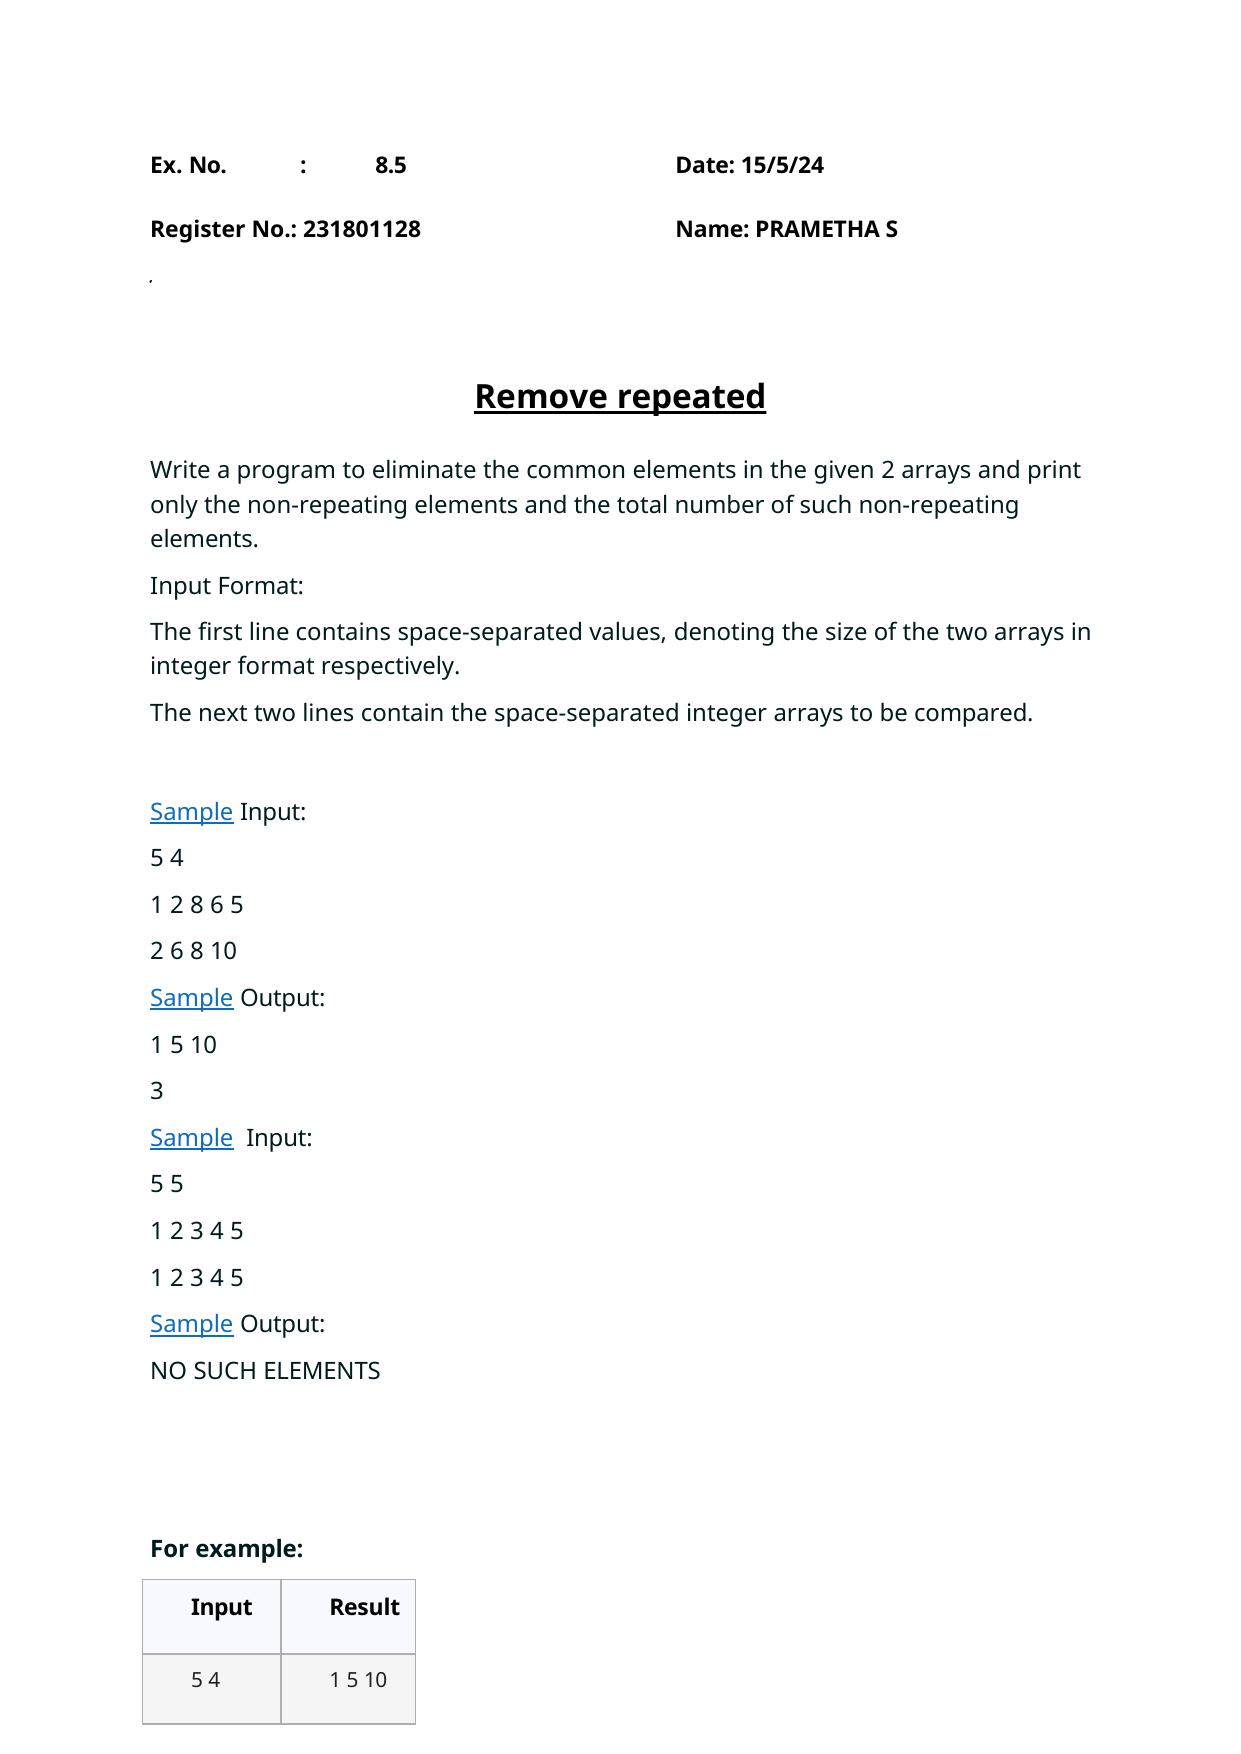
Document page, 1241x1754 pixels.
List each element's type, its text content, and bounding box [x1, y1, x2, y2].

text Sample Input: [150, 1121, 1173, 1153]
text 2 6 8 10 [150, 934, 1173, 966]
text Write a program to eliminate the common elements in the given 2 arrays and print only the non-repeating elements and the total number of such non-repeating elements. [150, 453, 1092, 554]
text 5 5 [150, 1167, 1173, 1199]
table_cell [143, 1655, 280, 1723]
text For example: [150, 1532, 1173, 1564]
text Register No.: 231801128 Name: PRAMETHA S [150, 213, 1173, 245]
table_header Input [143, 1580, 280, 1653]
text Remove repeated [142, 373, 1099, 418]
text NO SUCH ELEMENTS [150, 1354, 1173, 1386]
text Sample Output: [150, 981, 1173, 1013]
text Sample Output: [150, 1307, 1173, 1339]
text The next two lines contain the space-separated integer arrays to be compared. [150, 695, 1173, 728]
text 5 4 [150, 841, 1173, 873]
text 1 5 10 [150, 1027, 1173, 1060]
text Ex. No. : 8.5 Date: 15/5/24 [150, 149, 1173, 180]
text 1 2 3 4 5 [150, 1214, 1173, 1246]
text Input Format: [150, 568, 1173, 601]
text 3 [150, 1074, 1173, 1106]
text 1 2 8 6 5 [150, 887, 1173, 920]
text The first line contains space-separated values, denoting the size of the two arrays in integer format respectively. [150, 615, 1092, 682]
text Sample Input: [150, 794, 1173, 827]
table_cell 1 5 10 3 [282, 1655, 415, 1723]
text 1 2 3 4 5 [150, 1261, 1173, 1293]
table_header Result [282, 1580, 415, 1653]
